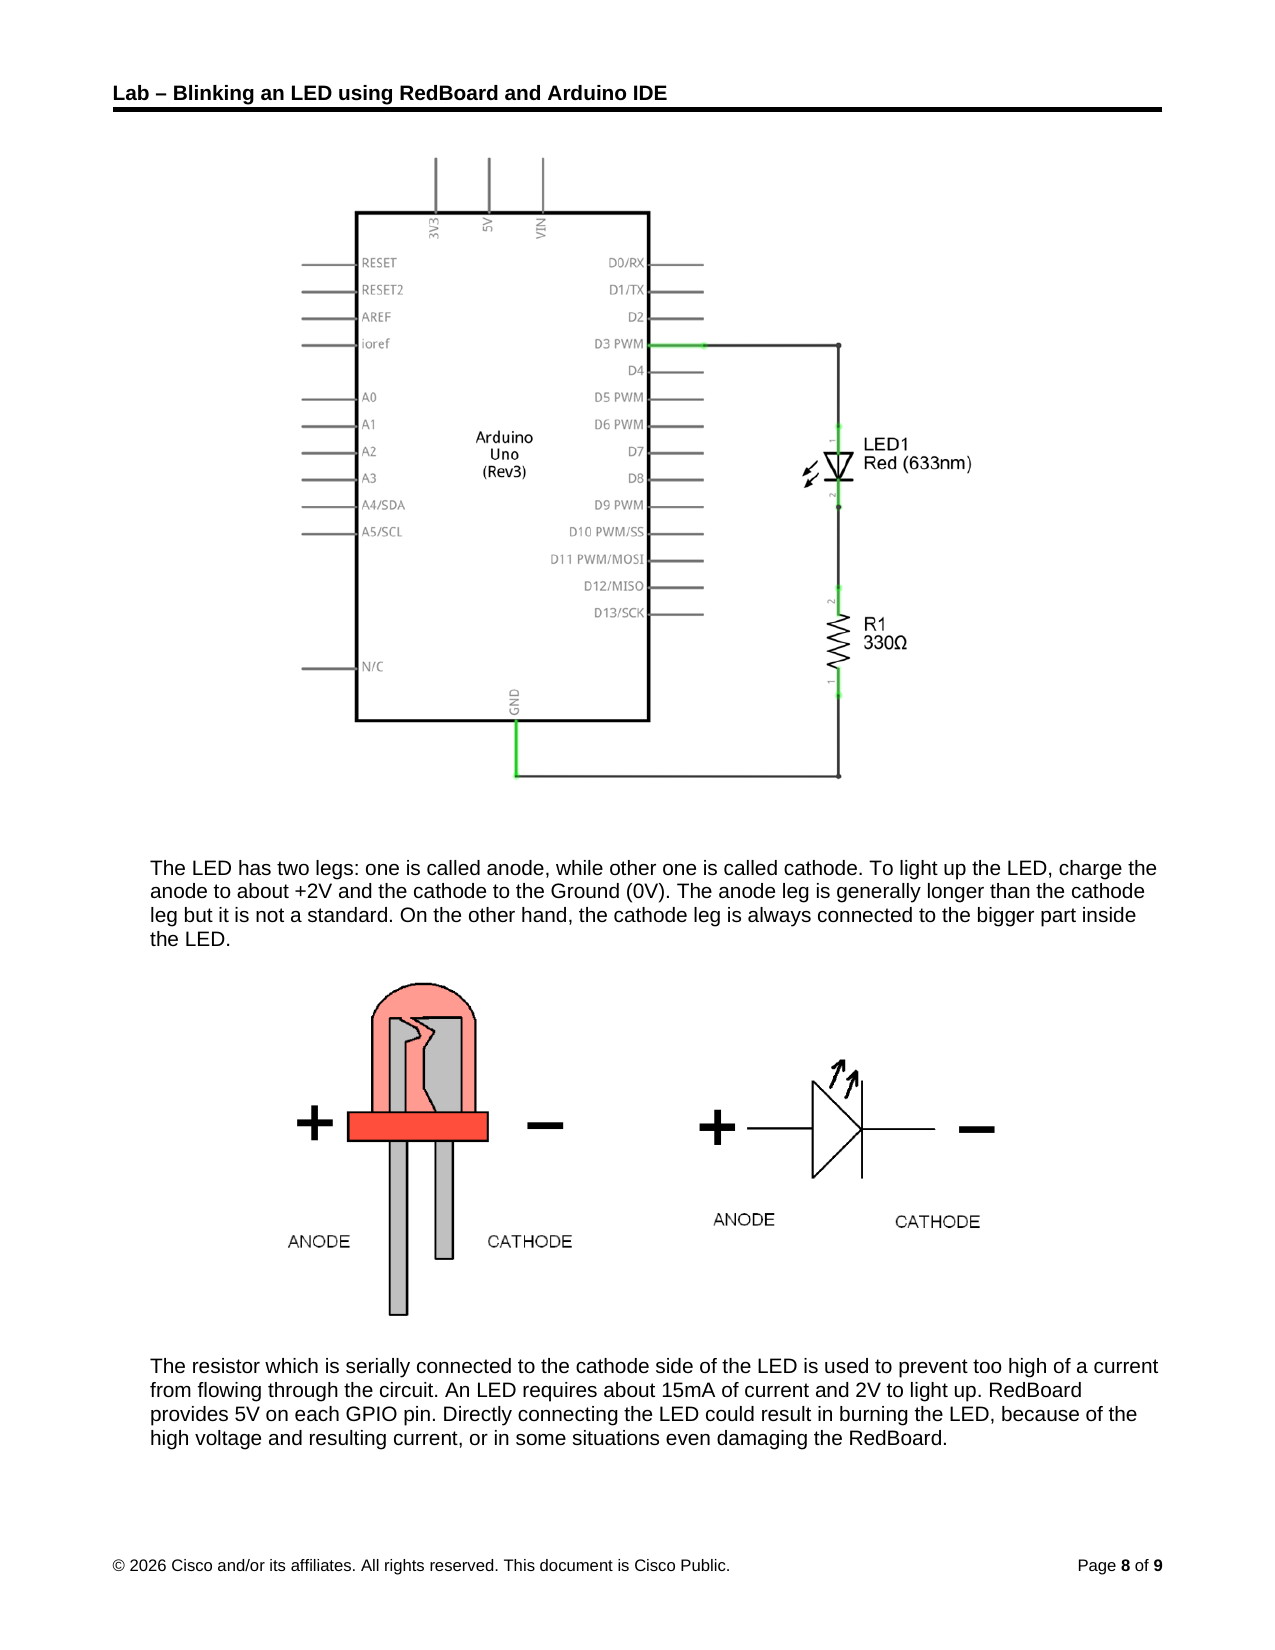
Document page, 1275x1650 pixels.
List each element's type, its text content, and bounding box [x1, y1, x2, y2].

picture [245, 976, 1030, 1326]
text The LED has two legs: one is called anode, while other one is called cathode. To light up the LED, charge the anode to about +2V and the cathode to the Ground (0V). The anode leg is generally longer than the cathode leg but it is not a standard. On the other hand, the cathode leg is always connected to the bigger part inside the LED. [150, 855, 1162, 951]
picture [287, 150, 988, 797]
text The resistor which is serially connected to the cathode side of the LED is used to prevent too high of a current from flowing through the circuit. An LED requires about 15mA of current and 2V to light up. RedBoard provides 5V on each GPIO pin. Directly connecting the LED could result in burning the LED, because of the high voltage and resulting current, or in some situations even damaging the RedBoard. [150, 1354, 1162, 1450]
